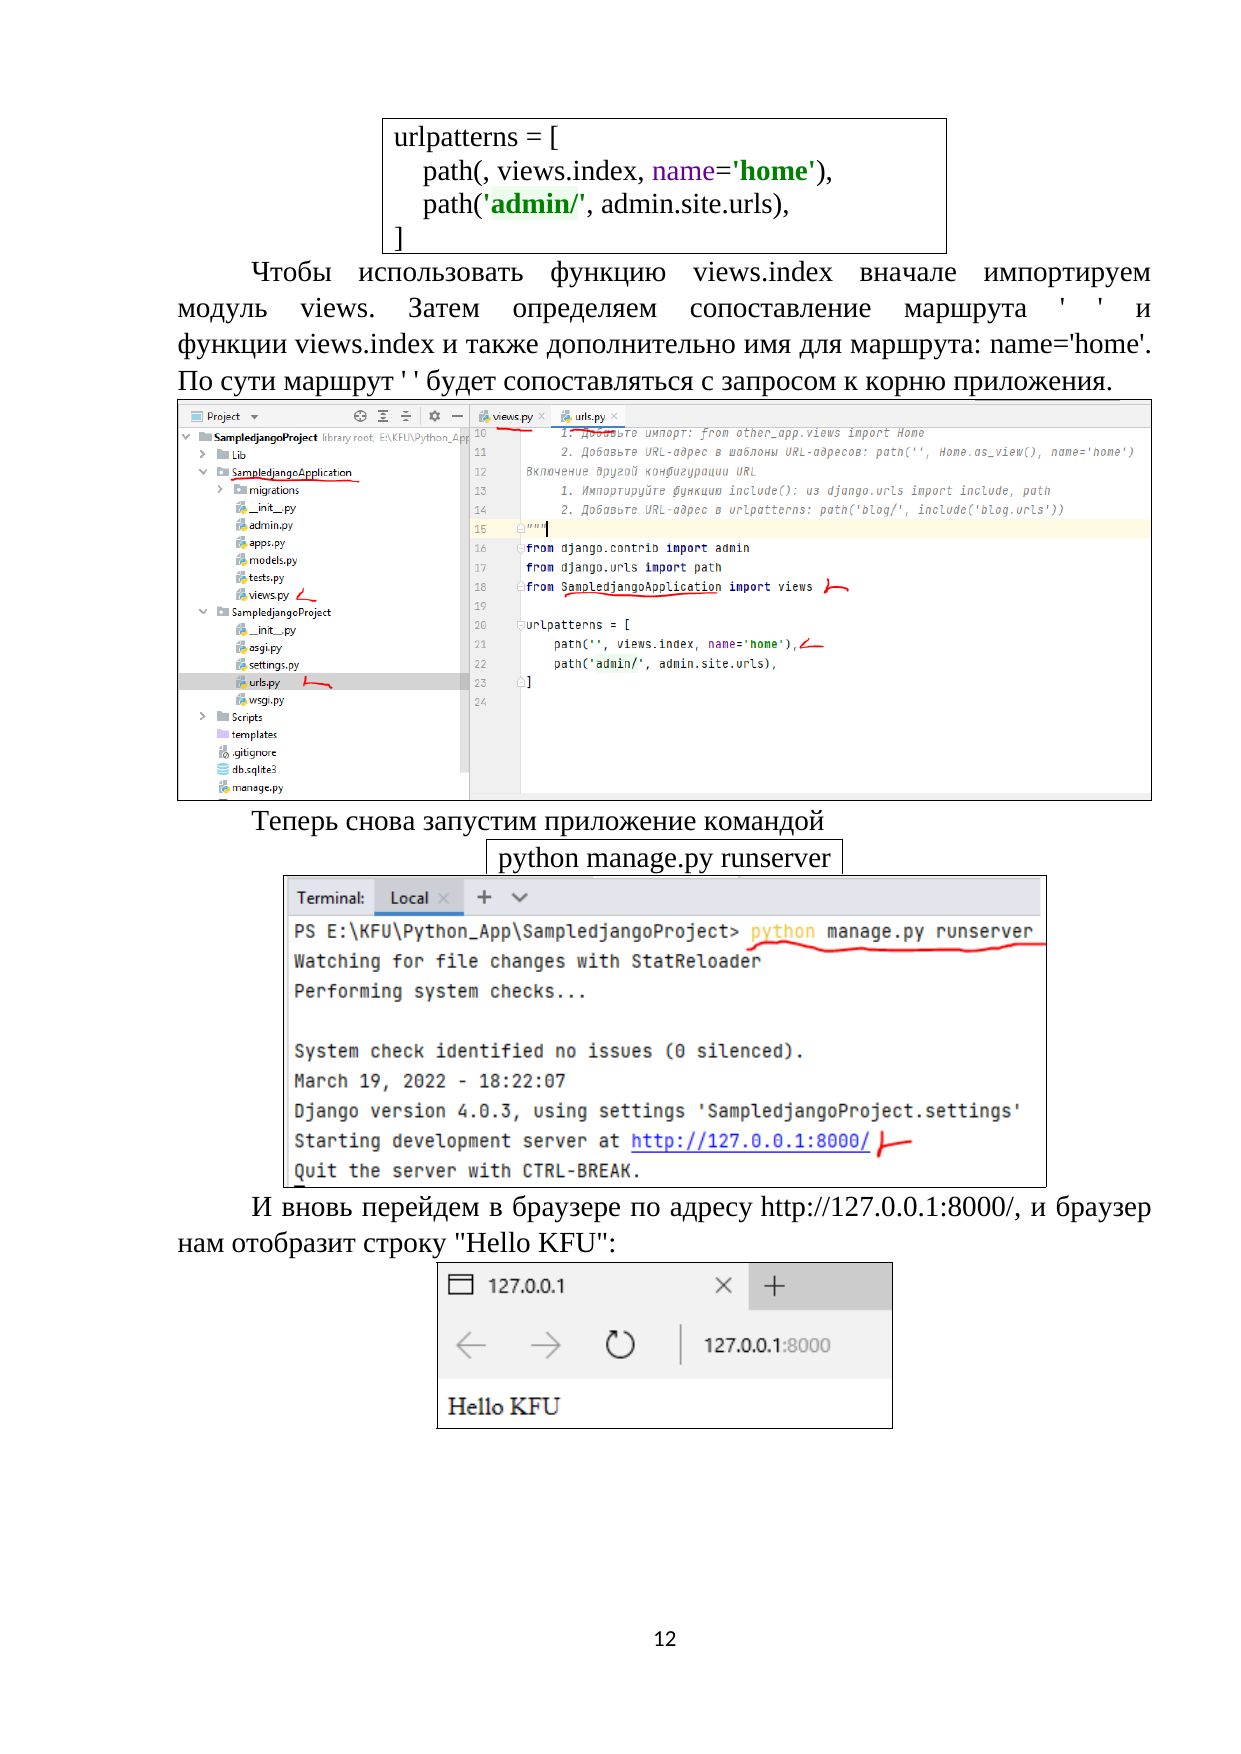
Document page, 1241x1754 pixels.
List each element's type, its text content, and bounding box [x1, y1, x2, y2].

picture [178, 400, 1151, 800]
table_header python manage.py runserver [487, 840, 842, 873]
picture [438, 1263, 892, 1428]
text Чтобы использовать функцию views.index вначале импортируем модуль views. Затем определяем сопоставление маршрута ' ' и функции views.index и также дополнительно имя для маршрута: name='home'. По сути маршрут ' ' будет сопоставляться с запросом к корню приложения. [177, 254, 1152, 396]
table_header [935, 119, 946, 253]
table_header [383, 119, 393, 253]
picture [284, 876, 1046, 1187]
text Теперь снова запустим приложение командой [177, 803, 1152, 836]
text И вновь перейдем в браузере по адресу http://127.0.0.1:8000/, и браузер нам отобразит строку "Hello KFU": [177, 1189, 1152, 1259]
